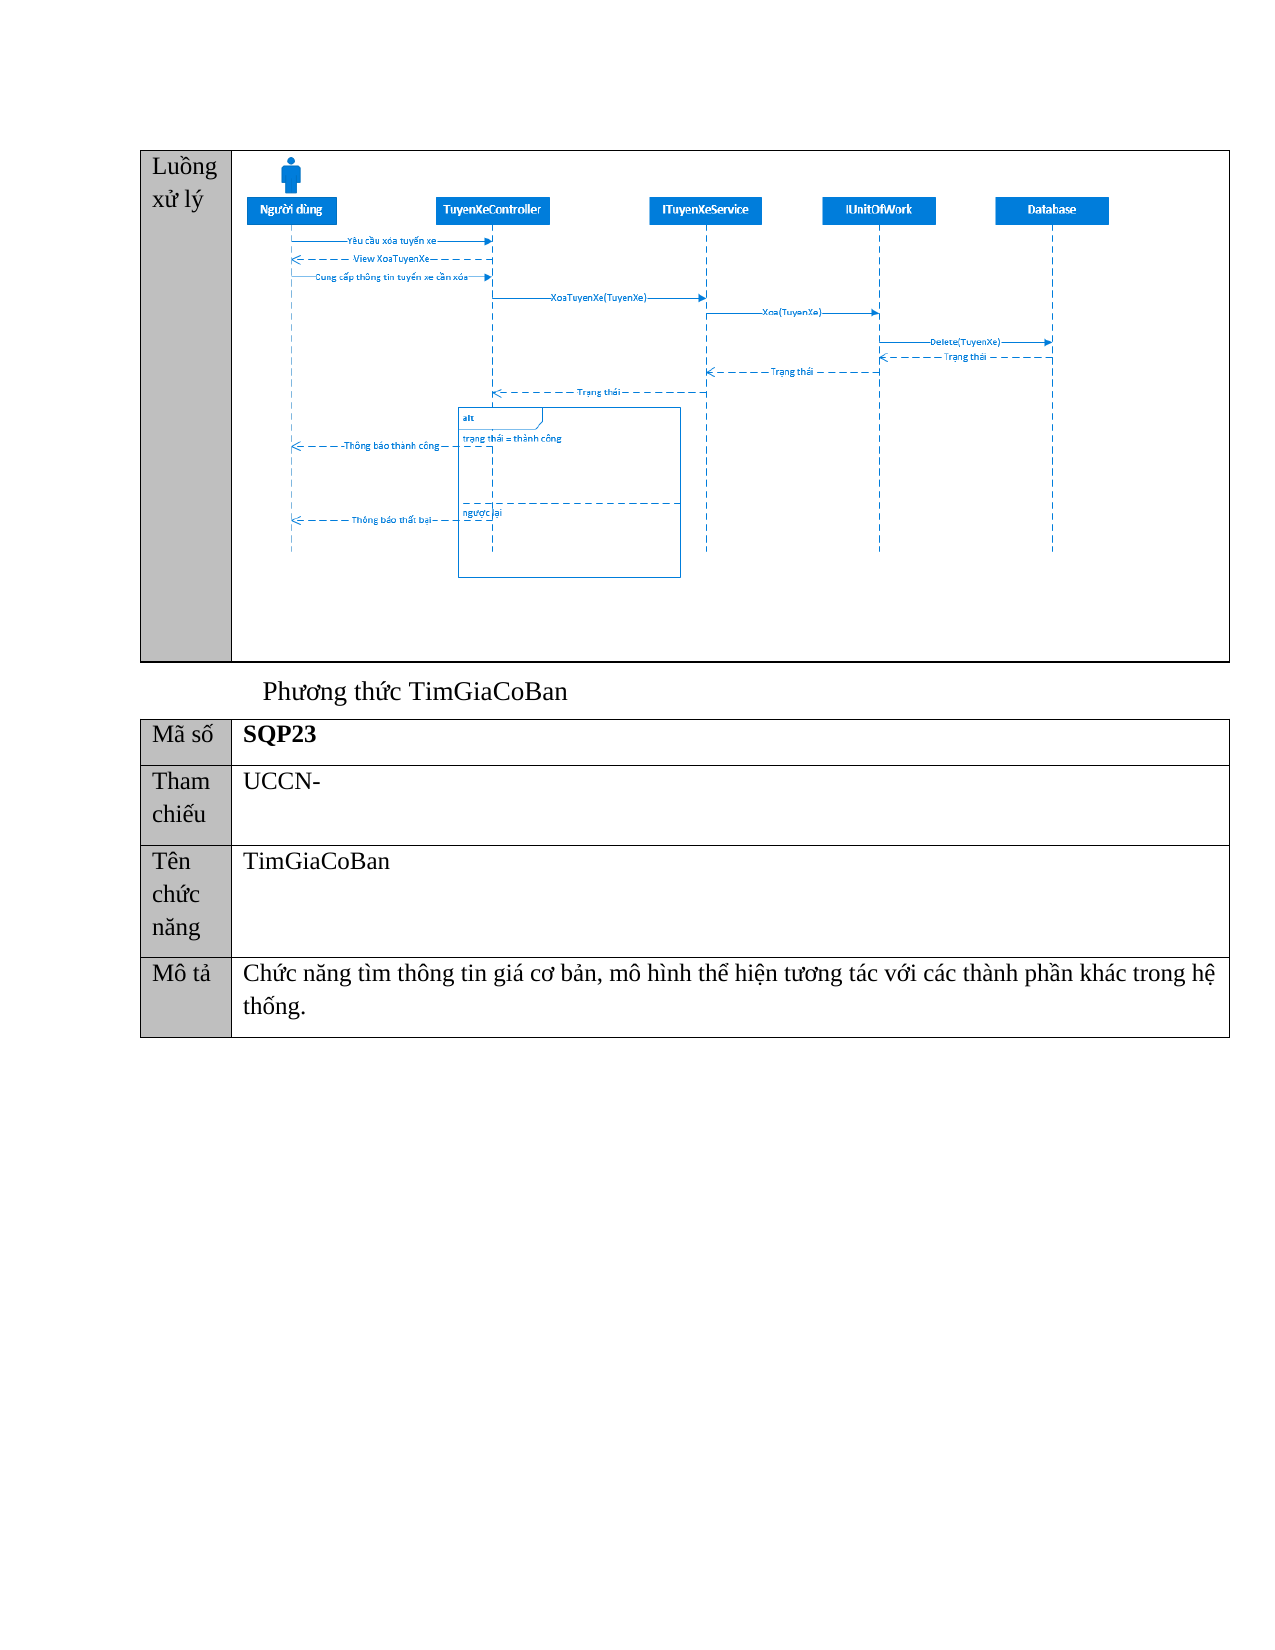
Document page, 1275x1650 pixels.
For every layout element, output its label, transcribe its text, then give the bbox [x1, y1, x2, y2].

table_cell Chức năng tìm thông tin giá cơ bản, mô hình thể hiện tương tác với các thành phần khác trong hệ thống. [232, 958, 1229, 1037]
table_cell Tham chiếu [141, 766, 231, 845]
table_cell Mô tả [141, 958, 231, 1037]
picture [242, 151, 1218, 645]
table_cell UCCN- [232, 766, 1229, 845]
table_cell TimGiaCoBan [232, 846, 1229, 957]
table_cell [232, 151, 1229, 661]
table_header Mã số [141, 720, 231, 765]
list Phương thức TimGiaCoBan [262, 675, 1125, 706]
table_header SQP23 [232, 720, 1229, 765]
table_cell Tên chức năng [141, 846, 231, 957]
table_cell Luồng xử lý [141, 151, 231, 661]
